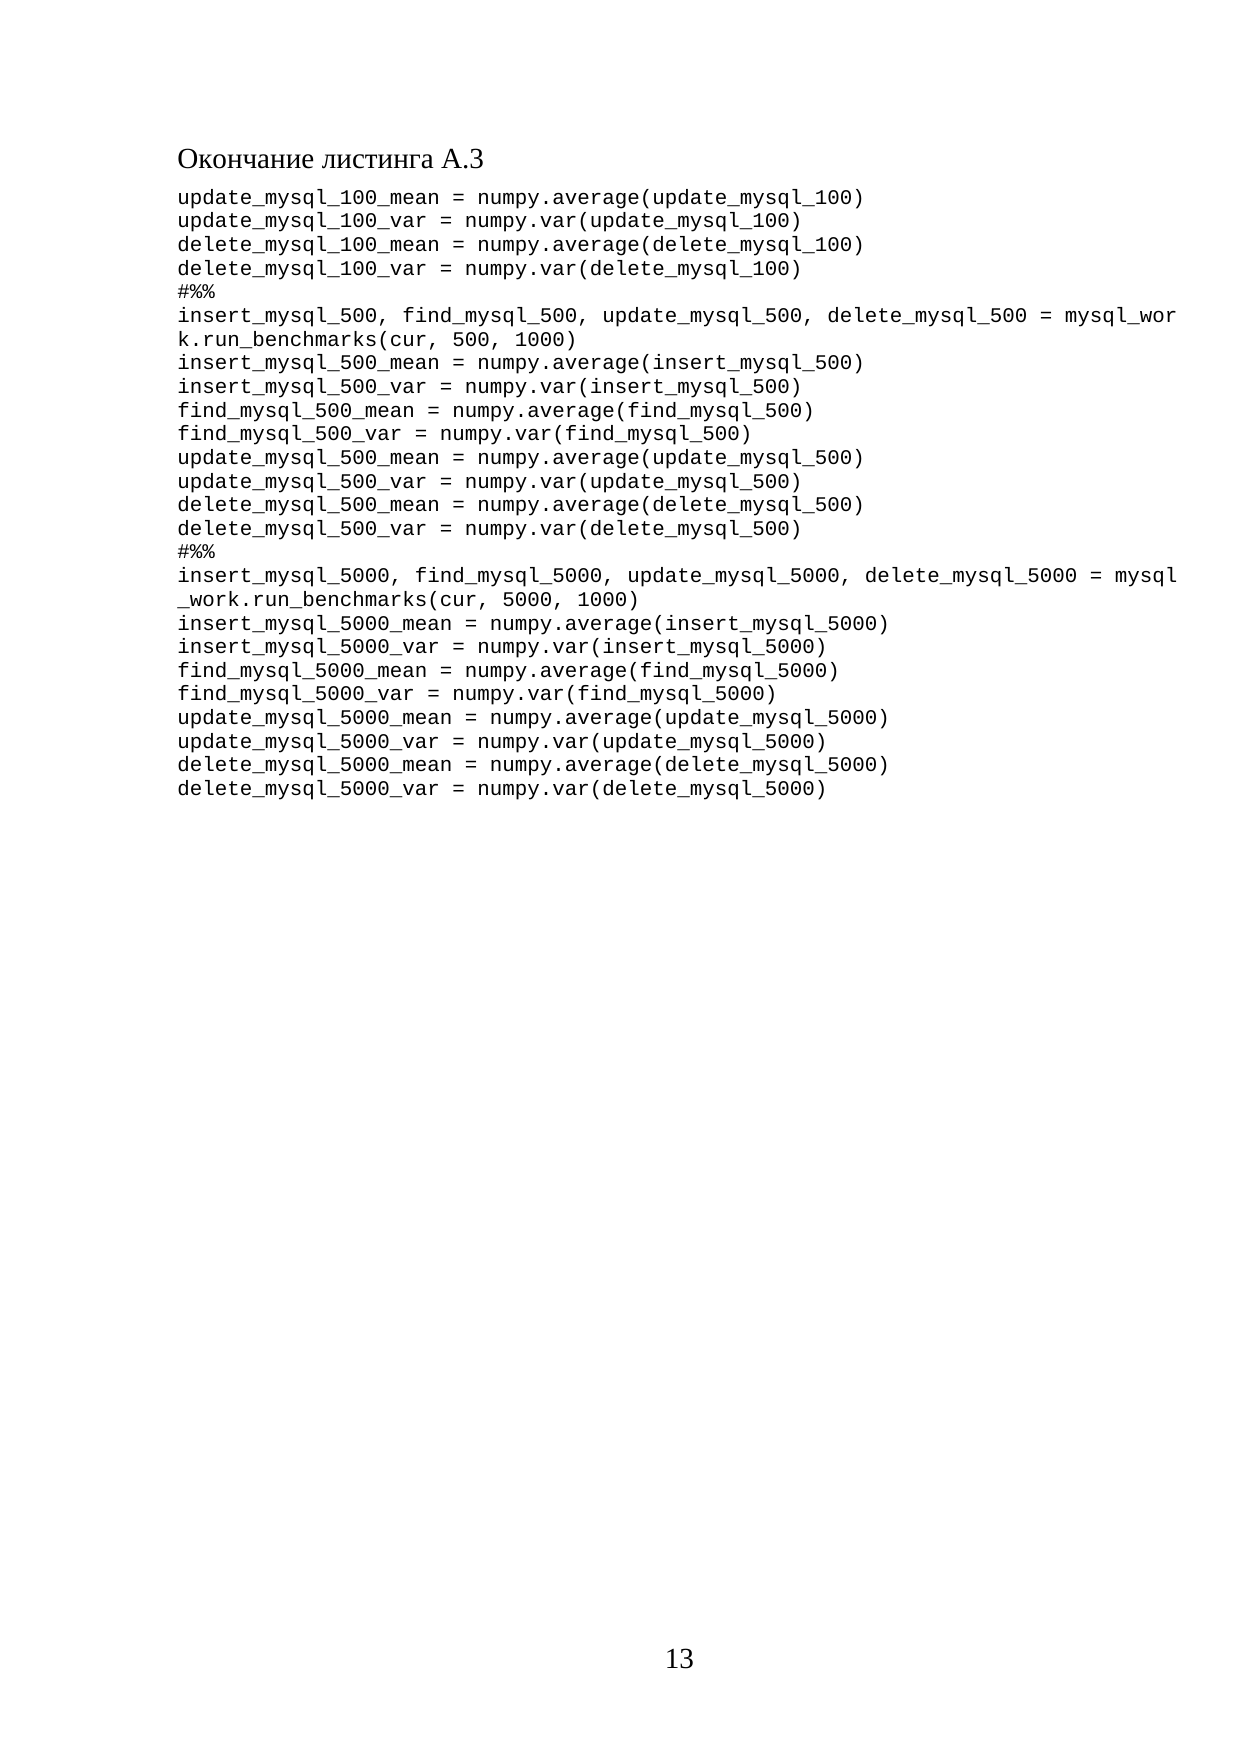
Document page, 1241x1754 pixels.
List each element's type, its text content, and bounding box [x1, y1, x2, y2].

text update_mysql_100_mean = numpy.average(update_mysql_100) update_mysql_100_var = numpy.var(update_mysql_100) delete_mysql_100_mean = numpy.average(delete_mysql_100) delete_mysql_100_var = numpy.var(delete_mysql_100) #%% insert_mysql_500, find_mysql_500, update_mysql_500, delete_mysql_500 = mysql_wor k.run_benchmarks(cur, 500, 1000) insert_mysql_500_mean = numpy.average(insert_mysql_500) insert_mysql_500_var = numpy.var(insert_mysql_500) find_mysql_500_mean = numpy.average(find_mysql_500) find_mysql_500_var = numpy.var(find_mysql_500) update_mysql_500_mean = numpy.average(update_mysql_500) update_mysql_500_var = numpy.var(update_mysql_500) delete_mysql_500_mean = numpy.average(delete_mysql_500) delete_mysql_500_var = numpy.var(delete_mysql_500) #%% insert_mysql_5000, find_mysql_5000, update_mysql_5000, delete_mysql_5000 = mysql _work.run_benchmarks(cur, 5000, 1000) insert_mysql_5000_mean = numpy.average(insert_mysql_5000) insert_mysql_5000_var = numpy.var(insert_mysql_5000) find_mysql_5000_mean = numpy.average(find_mysql_5000) find_mysql_5000_var = numpy.var(find_mysql_5000) update_mysql_5000_mean = numpy.average(update_mysql_5000) update_mysql_5000_var = numpy.var(update_mysql_5000) delete_mysql_5000_mean = numpy.average(delete_mysql_5000) delete_mysql_5000_var = numpy.var(delete_mysql_5000) [177, 187, 1181, 802]
text Окончание листинга А.3 [177, 141, 1181, 174]
